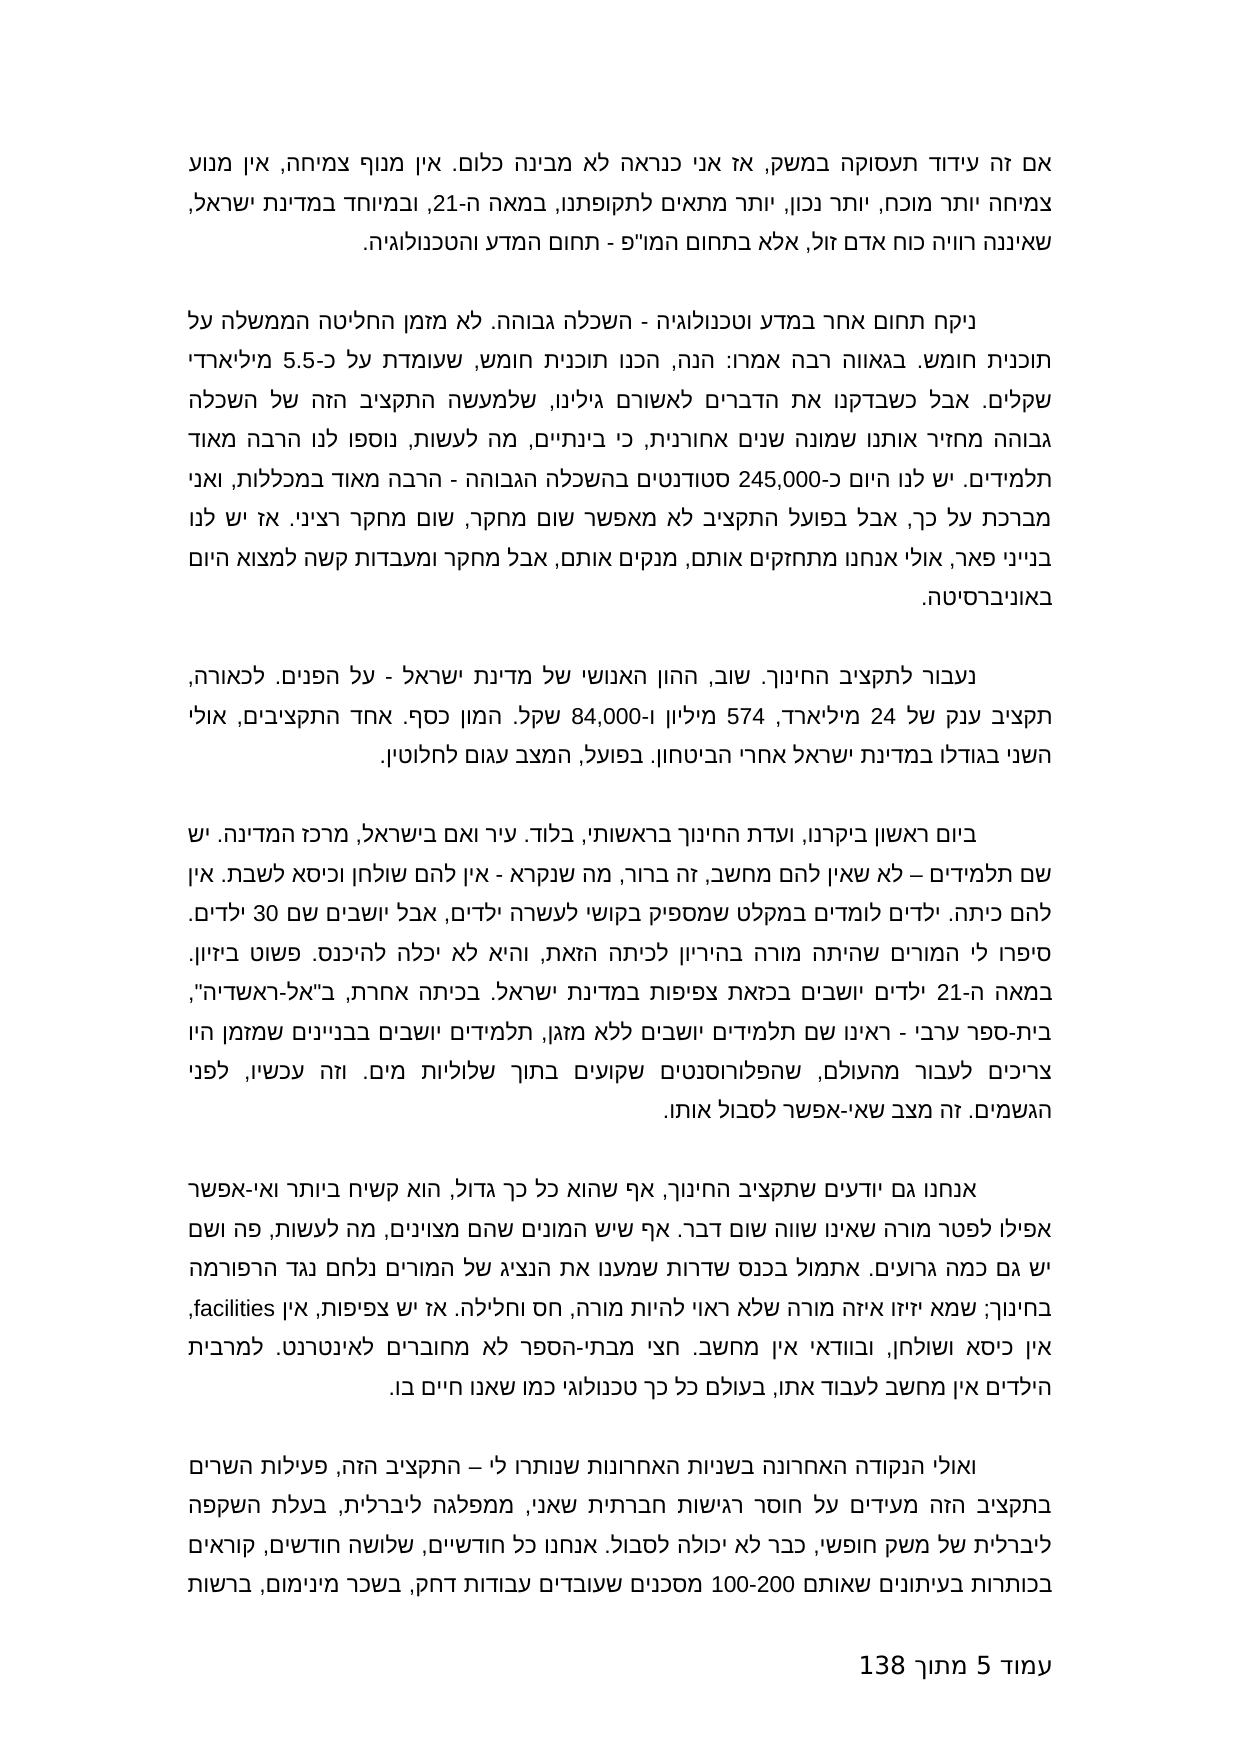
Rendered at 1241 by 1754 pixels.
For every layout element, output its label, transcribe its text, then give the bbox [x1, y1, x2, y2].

text ביום ראשון ביקרנו, ועדת החינוך בראשותי, בלוד. עיר ואם בישראל, מרכז המדינה. יש שם תלמידים – לא שאין להם מחשב, זה ברור, מה שנקרא - אין להם שולחן וכיסא לשבת. אין להם כיתה. ילדים לומדים במקלט שמספיק בקושי לעשרה ילדים, אבל יושבים שם 30 ילדים. סיפרו לי המורים שהיתה מורה בהיריון לכיתה הזאת, והיא לא יכלה להיכנס. פשוט ביזיון. במאה ה-21 ילדים יושבים בכזאת צפיפות במדינת ישראל. בכיתה אחרת, ב"אל-ראשדיה", בית-ספר ערבי - ראינו שם תלמידים יושבים ללא מזגן, תלמידים יושבים בבניינים שמזמן היו צריכים לעבור מהעולם, שהפלורוסנטים שקועים בתוך שלוליות מים. וזה עכשיו, לפני הגשמים. זה מצב שאי-אפשר לסבול אותו. [187, 821, 1053, 1124]
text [187, 1453, 1053, 1598]
text אנחנו גם יודעים שתקציב החינוך, אף שהוא כל כך גדול, הוא קשיח ביותר ואי-אפשר אפילו לפטר מורה שאינו שווה שום דבר. אף שיש המונים שהם מצוינים, מה לעשות, פה ושם יש גם כמה גרועים. אתמול בכנס שדרות שמענו את הנציג של המורים נלחם נגד הרפורמה בחינוך; שמא יזיזו איזה מורה שלא ראוי להיות מורה, חס וחלילה. אז יש צפיפות, אין facilities, אין כיסא ושולחן, ובוודאי אין מחשב. חצי מבתי-הספר לא מחוברים לאינטרנט. למרבית הילדים אין מחשב לעבוד אתו, בעולם כל כך טכנולוגי כמו שאנו חיים בו. [187, 1176, 1053, 1400]
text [187, 150, 1053, 255]
text נעבור לתקציב החינוך. שוב, ההון האנושי של מדינת ישראל - על הפנים. לכאורה, תקציב ענק של 24 מיליארד, 574 מיליון ו-84,000 שקל. המון כסף. אחד התקציבים, אולי השני בגודלו במדינת ישראל אחרי הביטחון. בפועל, המצב עגום לחלוטין. [187, 663, 1053, 768]
text ניקח תחום אחר במדע וטכנולוגיה - השכלה גבוהה. לא מזמן החליטה הממשלה על תוכנית חומש. בגאווה רבה אמרו: הנה, הכנו תוכנית חומש, שעומדת על כ-5.5 מיליארדי שקלים. אבל כשבדקנו את הדברים לאשורם גילינו, שלמעשה התקציב הזה של השכלה גבוהה מחזיר אותנו שמונה שנים אחורנית, כי בינתיים, מה לעשות, נוספו לנו הרבה מאוד תלמידים. יש לנו היום כ-245,000 סטודנטים בהשכלה הגבוהה - הרבה מאוד במכללות, ואני מברכת על כך, אבל בפועל התקציב לא מאפשר שום מחקר, שום מחקר רציני. אז יש לנו בנייני פאר, אולי אנחנו מתחזקים אותם, מנקים אותם, אבל מחקר ומעבדות קשה למצוא היום באוניברסיטה. [187, 308, 1053, 611]
